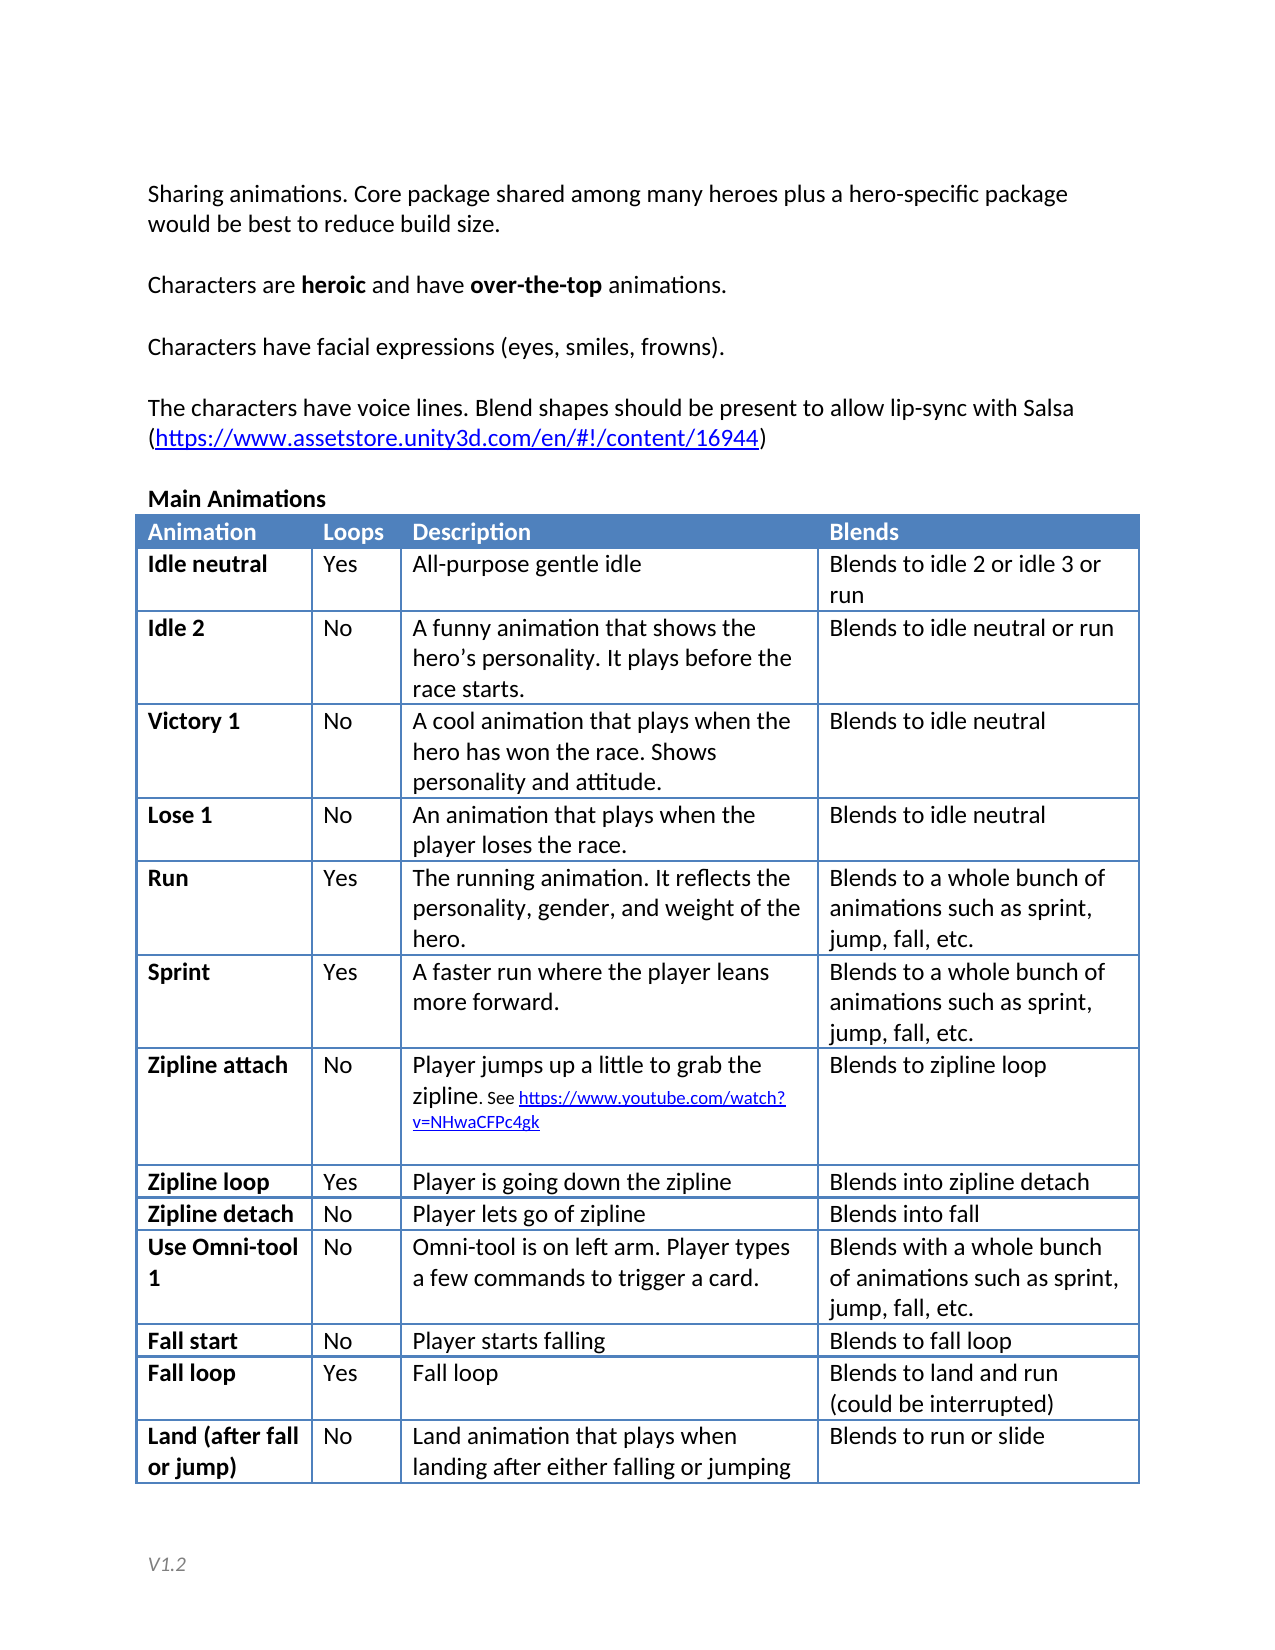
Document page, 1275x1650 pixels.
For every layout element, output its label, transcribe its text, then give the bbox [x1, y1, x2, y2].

table_cell A cool animation that plays when the hero has won the race. Shows personality and attitude. [402, 705, 817, 797]
table_cell Blends to idle 2 or idle 3 or run [819, 549, 1138, 609]
table_cell Zipline attach [138, 1049, 311, 1164]
table_cell Player lets go of zipline [402, 1199, 817, 1229]
table_cell All-purpose gentle idle [402, 549, 817, 609]
table_cell Idle 2 [138, 612, 311, 703]
text Sharing animations. Core package shared among many heroes plus a hero-specific package would be best to reduce build size. [148, 178, 1127, 239]
table_cell Land (after fall or jump) [138, 1421, 311, 1482]
table_cell Yes [313, 862, 400, 954]
table_cell Omni-tool is on left arm. Player types a few commands to trigger a card. [402, 1231, 817, 1323]
table_cell Fall start [138, 1325, 311, 1355]
table_cell Blends with a whole bunch of animations such as sprint, jump, fall, etc. [819, 1231, 1138, 1323]
table_cell Fall loop [402, 1358, 817, 1418]
table_cell No [313, 612, 400, 703]
table_cell A faster run where the player leans more forward. [402, 956, 817, 1047]
table_cell Sprint [138, 956, 311, 1047]
table_cell No [313, 1199, 400, 1229]
table_cell Victory 1 [138, 705, 311, 797]
table_cell Blends into zipline detach [819, 1166, 1138, 1196]
table_cell No [313, 1049, 400, 1164]
table_header Loops [313, 516, 400, 546]
table_cell Yes [313, 1166, 400, 1196]
table_cell Blends to a whole bunch of animations such as sprint, jump, fall, etc. [819, 956, 1138, 1047]
text Characters are heroic and have over-the-top animations. [148, 270, 1127, 300]
table_cell Yes [313, 1358, 400, 1418]
table_header Animation [138, 516, 311, 546]
table_header Blends [819, 516, 1138, 546]
table_cell An animation that plays when the player loses the race. [402, 799, 817, 860]
table_cell Blends to idle neutral [819, 799, 1138, 860]
table_cell Run [138, 862, 311, 954]
table_header Description [402, 516, 817, 546]
text Characters have facial expressions (eyes, smiles, frowns). [148, 331, 1127, 361]
table_cell Blends into fall [819, 1199, 1138, 1229]
table_cell Zipline detach [138, 1199, 311, 1229]
table_cell Lose 1 [138, 799, 311, 860]
table_cell No [313, 1231, 400, 1323]
table_cell Player jumps up a little to grab the zipline. See https://www.youtube.com/watch?v=NHwaCFPc4gk [402, 1049, 817, 1164]
table_cell Blends to idle neutral or run [819, 612, 1138, 703]
table_cell Blends to fall loop [819, 1325, 1138, 1355]
table_cell Blends to run or slide [819, 1421, 1138, 1482]
table_cell Idle neutral [138, 549, 311, 609]
table_cell Use Omni-tool 1 [138, 1231, 311, 1323]
table_cell The running animation. It reflects the personality, gender, and weight of the hero. [402, 862, 817, 954]
table_cell Blends to a whole bunch of animations such as sprint, jump, fall, etc. [819, 862, 1138, 954]
table_cell Fall loop [138, 1358, 311, 1418]
table_cell Player is going down the zipline [402, 1166, 817, 1196]
table_cell Blends to idle neutral [819, 705, 1138, 797]
table_cell Yes [313, 956, 400, 1047]
text Main Animations [148, 483, 1127, 514]
table_cell Zipline loop [138, 1166, 311, 1196]
table_cell No [313, 1325, 400, 1355]
table_cell No [313, 705, 400, 797]
table_cell No [313, 1421, 400, 1482]
text The characters have voice lines. Blend shapes should be present to allow lip-sync with Salsa (https://www.assetstore.unity3d.com/en/#!/content/16944) [148, 392, 1127, 453]
table_cell Yes [313, 549, 400, 609]
table_cell No [313, 799, 400, 860]
table_cell Blends to zipline loop [819, 1049, 1138, 1164]
table_cell Blends to land and run (could be interrupted) [819, 1358, 1138, 1418]
table_cell Player starts falling [402, 1325, 817, 1355]
table_cell Land animation that plays when landing after either falling or jumping [402, 1421, 817, 1482]
table_cell A funny animation that shows the hero’s personality. It plays before the race starts. [402, 612, 817, 703]
